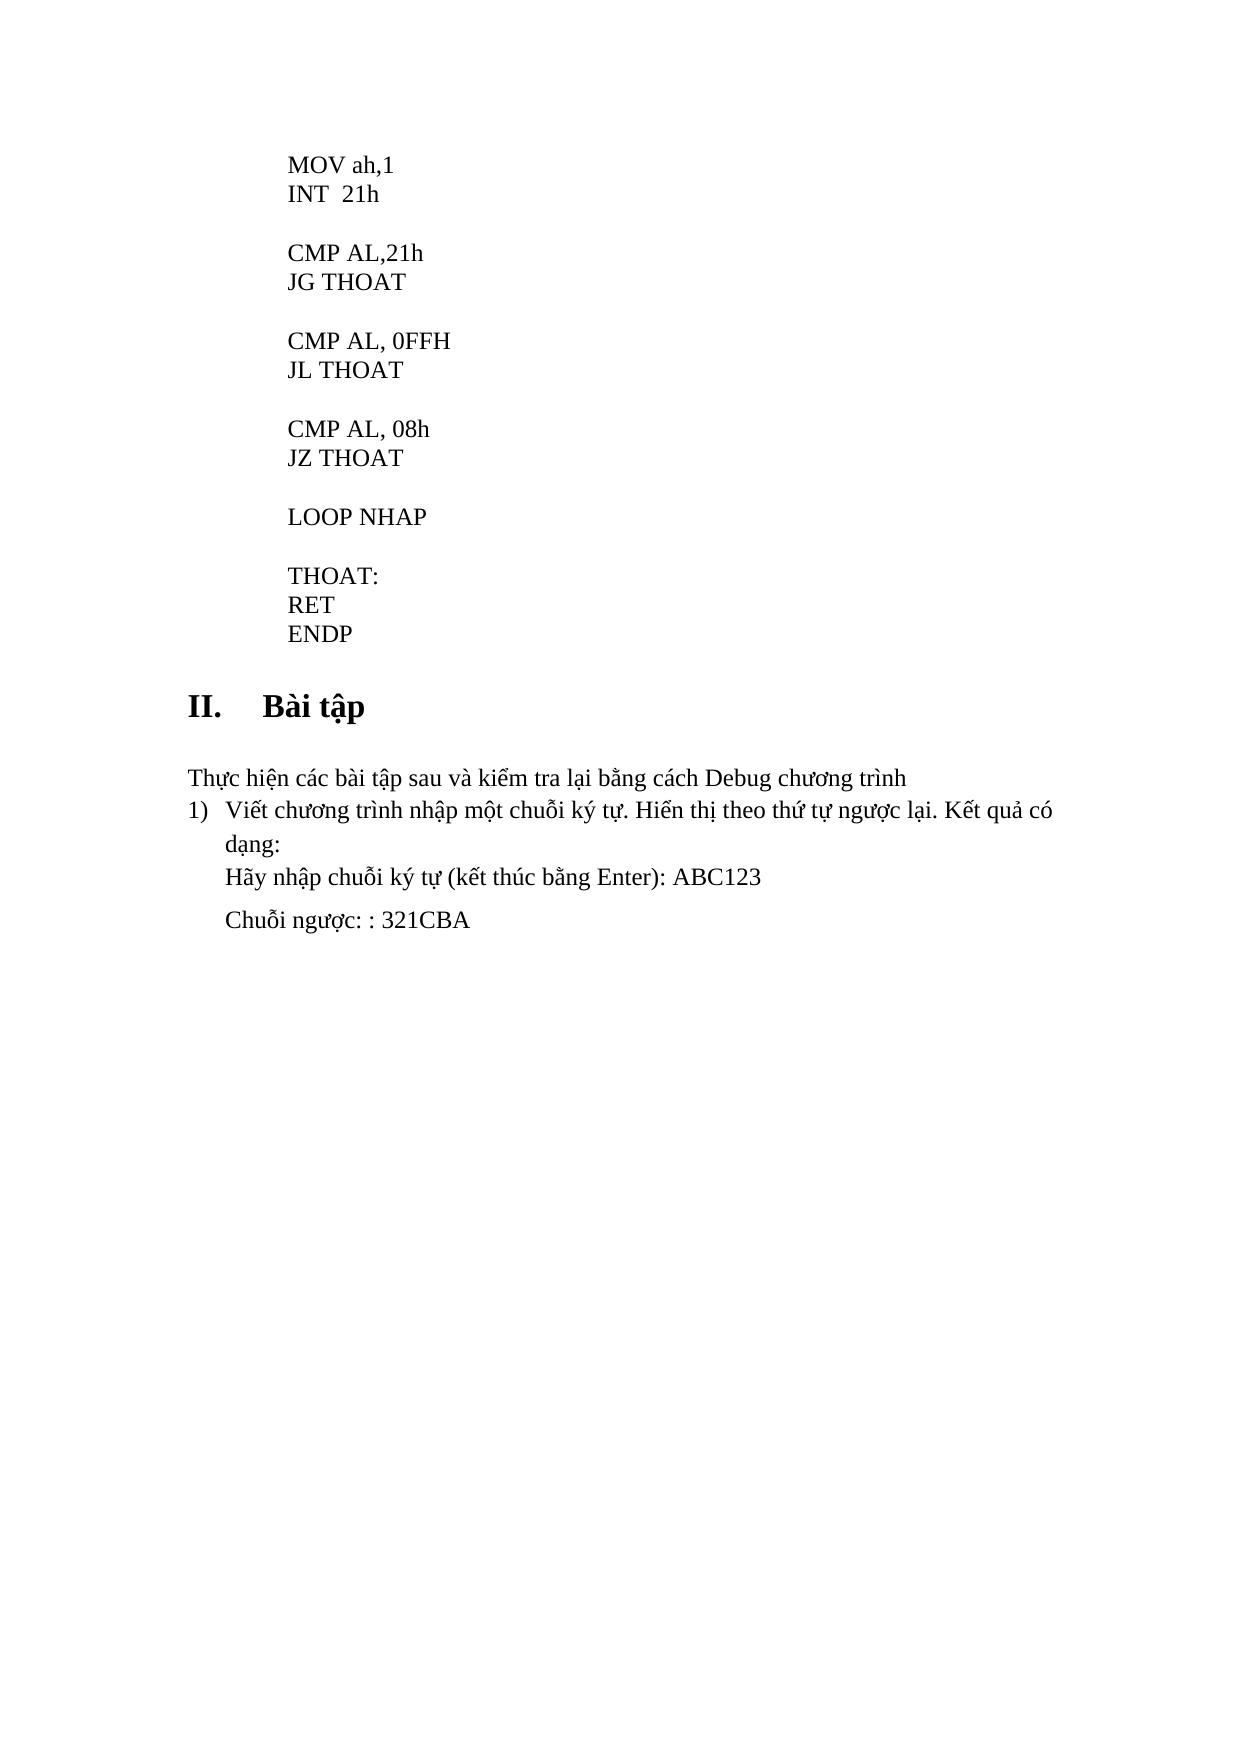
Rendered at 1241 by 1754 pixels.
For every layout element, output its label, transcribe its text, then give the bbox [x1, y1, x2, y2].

list LOOP NHAP [262, 502, 1090, 531]
list Chuỗi ngược: : 321CBA [225, 905, 1090, 933]
list THOAT: [262, 561, 1090, 590]
list ENDP [262, 619, 1090, 648]
list INT 21h [262, 179, 1090, 207]
list JZ THOAT [262, 443, 1090, 472]
list JL THOAT [262, 355, 1090, 383]
list Viết chương trình nhập một chuỗi ký tự. Hiển thị theo thứ tự ngược lại. Kết quả có dạng: [187, 796, 1090, 857]
list CMP AL, 0FFH [262, 326, 1090, 355]
list CMP AL,21h [262, 238, 1090, 267]
text Thực hiện các bài tập sau và kiểm tra lại bằng cách Debug chương trình [150, 763, 1090, 791]
list Hãy nhập chuỗi ký tự (kết thúc bằng Enter): ABC123 [225, 862, 1090, 890]
list MOV ah,1 [262, 150, 1090, 179]
list CMP AL, 08h [262, 414, 1090, 443]
list Bài tập [187, 686, 1090, 724]
list JG THOAT [262, 267, 1090, 296]
list RET [262, 590, 1090, 619]
